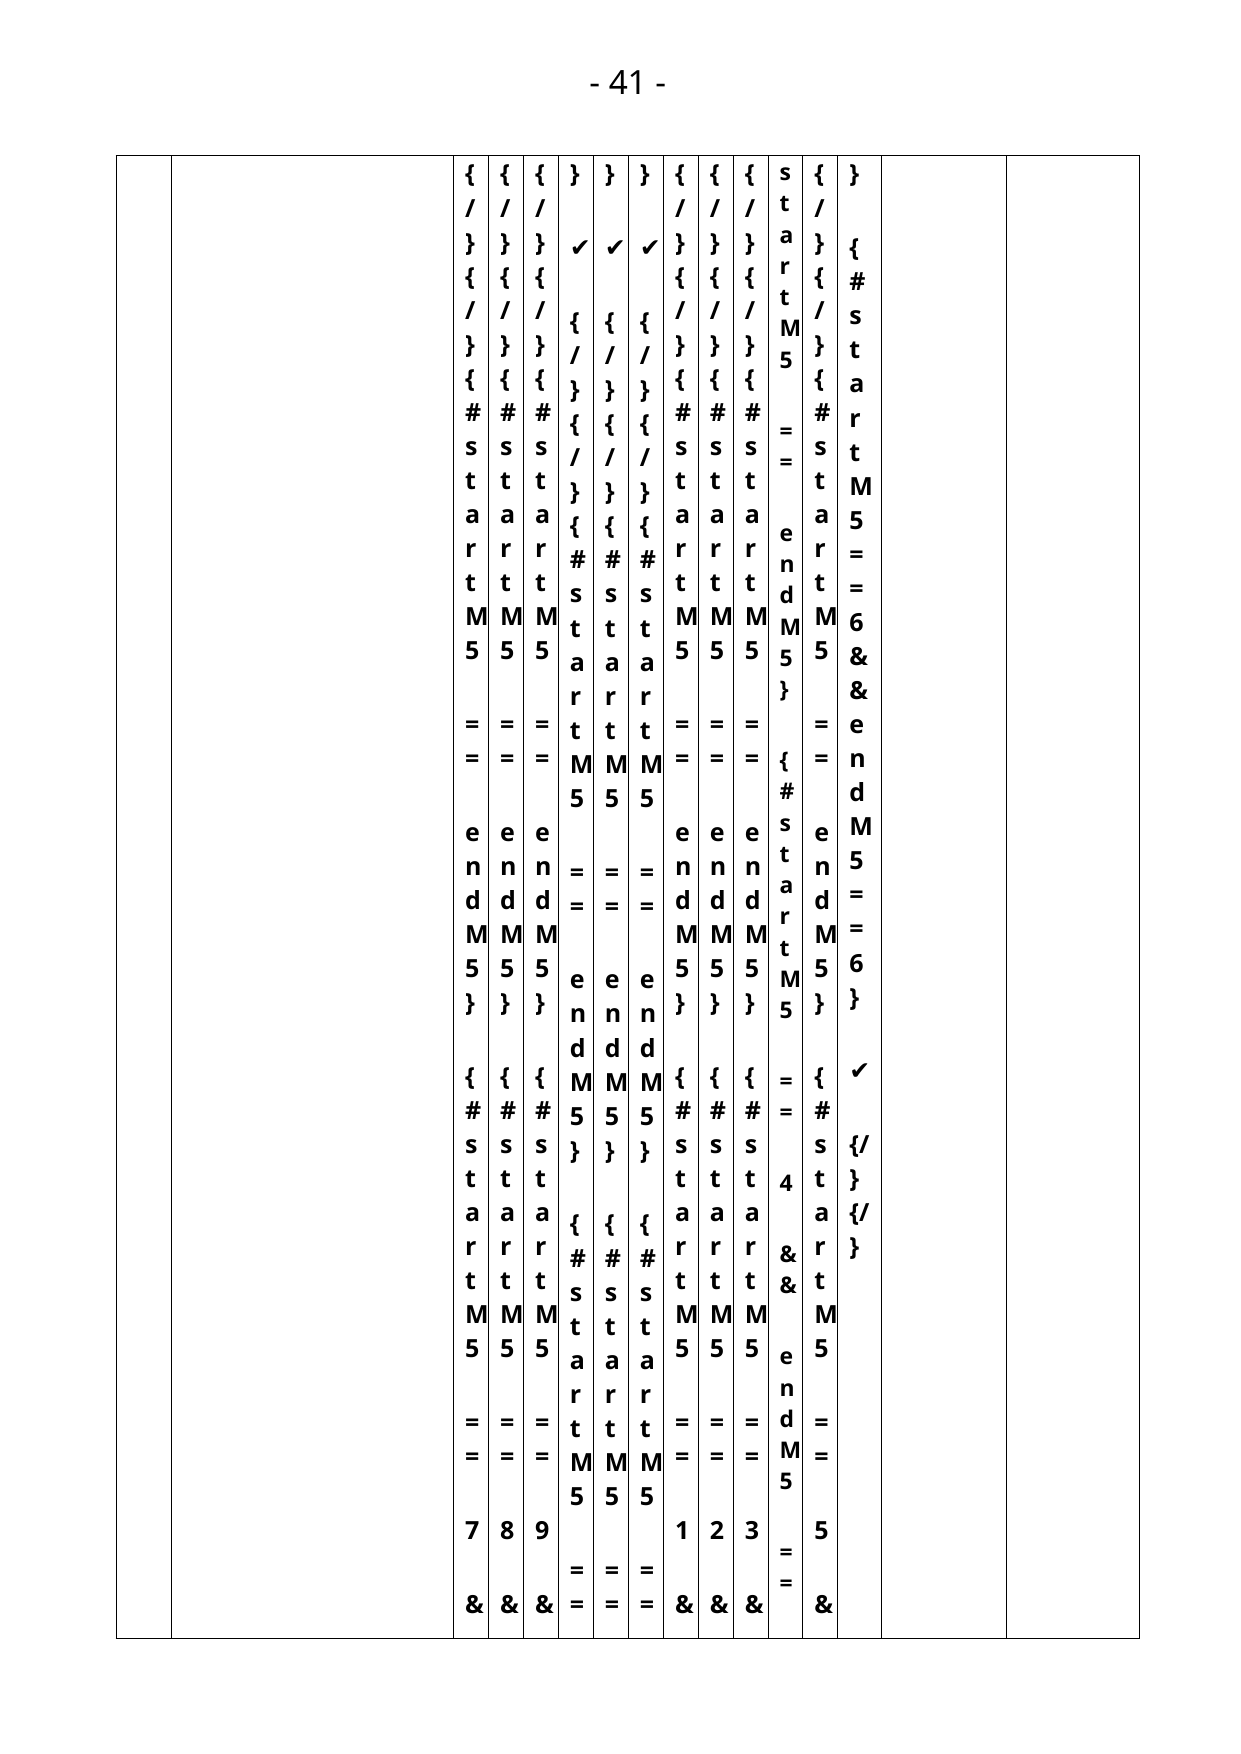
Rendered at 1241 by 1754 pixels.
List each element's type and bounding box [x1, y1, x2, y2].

table_cell [117, 156, 171, 1638]
table_cell [594, 156, 628, 1638]
table_cell [454, 156, 488, 1638]
table_cell [664, 156, 698, 1638]
table_cell [699, 156, 733, 1638]
table_cell [838, 156, 881, 1638]
table_cell [172, 156, 453, 1638]
table_cell [1007, 156, 1139, 1638]
table_cell [803, 156, 837, 1638]
table_cell [734, 156, 768, 1638]
table_cell [629, 156, 663, 1638]
table_cell [559, 156, 593, 1638]
table_cell [489, 156, 523, 1638]
table_cell [524, 156, 558, 1638]
table_cell [882, 156, 1006, 1638]
table_cell [769, 156, 802, 1638]
